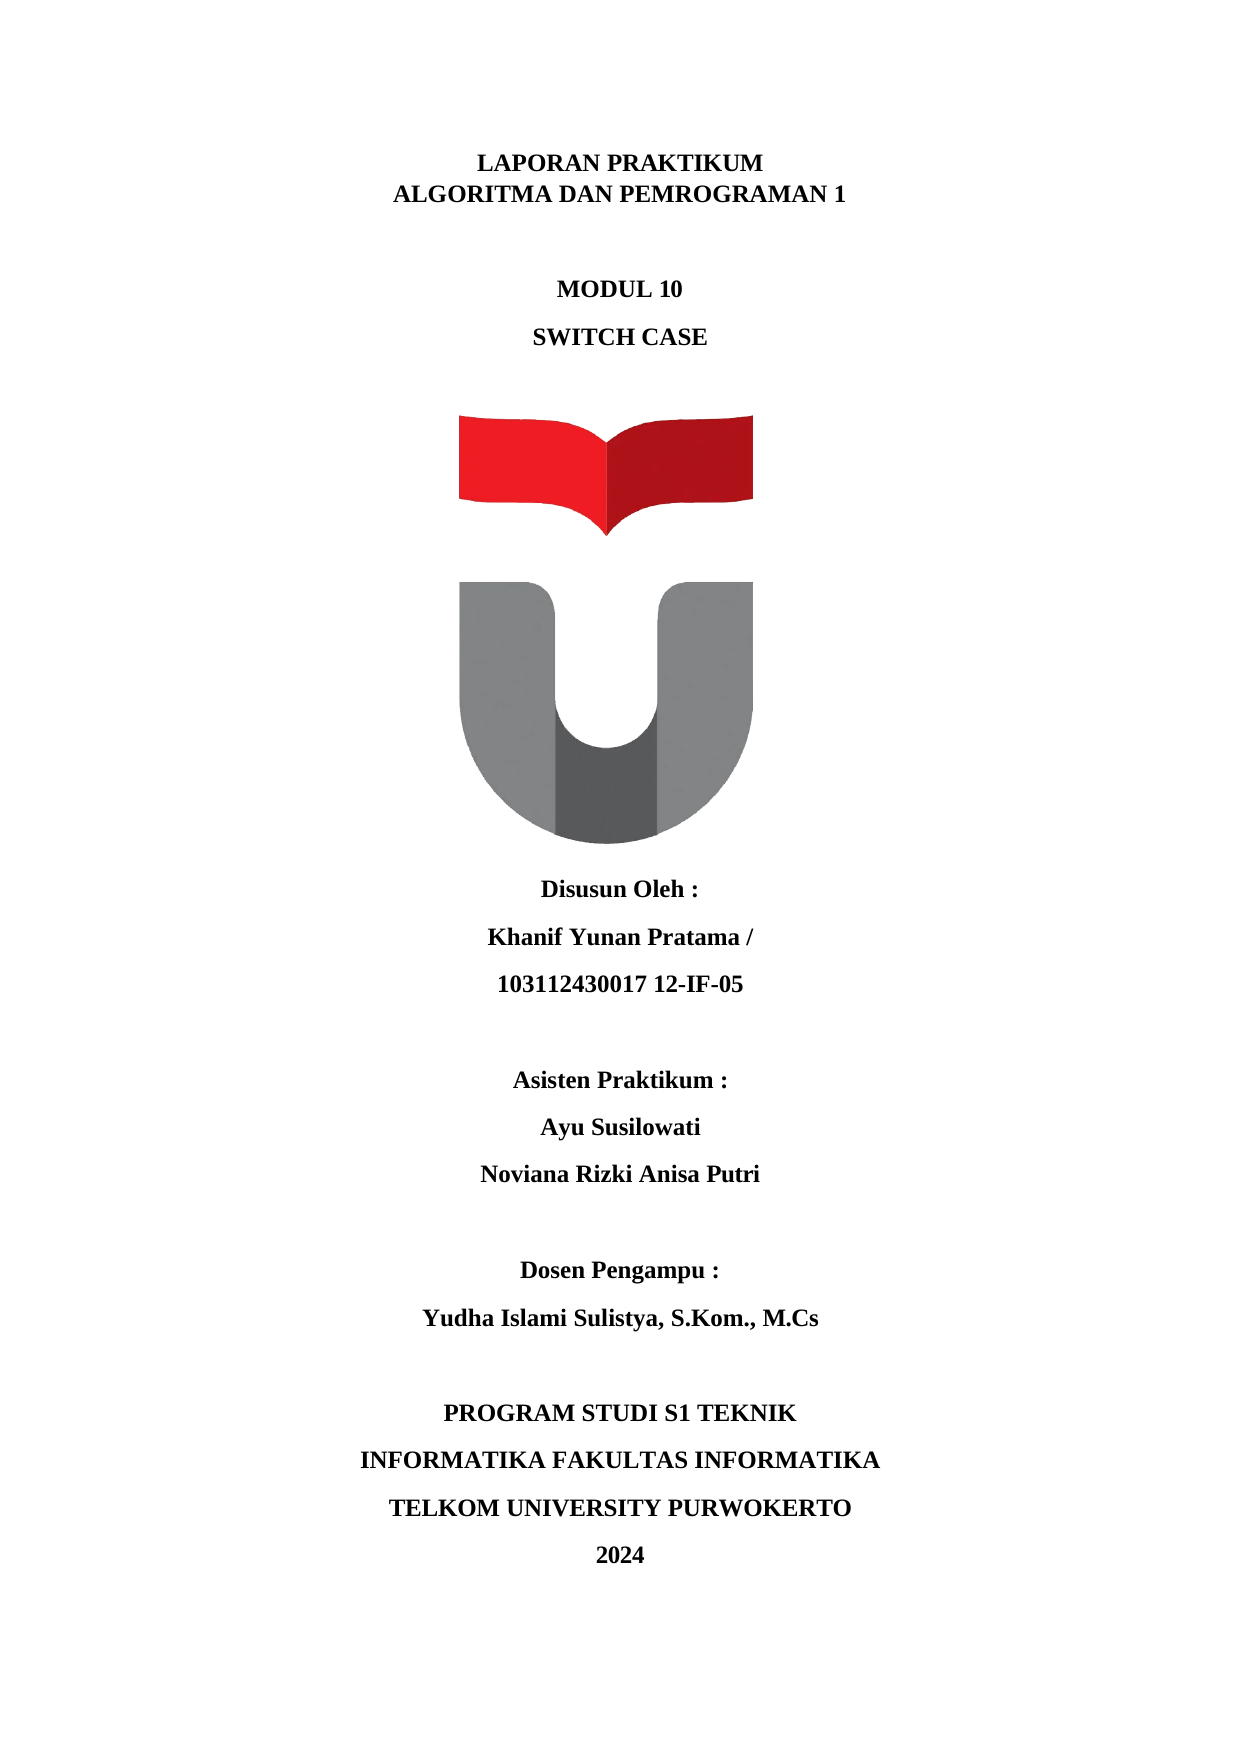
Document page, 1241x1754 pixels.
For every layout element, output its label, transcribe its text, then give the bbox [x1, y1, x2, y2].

text SWITCH CASE [368, 322, 873, 351]
text MODUL 10 [368, 274, 873, 303]
text Khanif Yunan Pratama / 103112430017 12-IF-05 [411, 922, 829, 998]
text Asisten Praktikum : Ayu Susilowati [494, 1065, 746, 1141]
text Dosen Pengampu : [368, 1255, 873, 1283]
text ALGORITMA DAN PEMROGRAMAN 1 [368, 179, 872, 208]
text PROGRAM STUDI S1 TEKNIK INFORMATIKA FAKULTAS INFORMATIKA [348, 1398, 892, 1474]
text LAPORAN PRAKTIKUM [368, 148, 873, 177]
text Disusun Oleh : [368, 874, 873, 903]
text TELKOM UNIVERSITY PURWOKERTO 2024 [368, 1493, 873, 1569]
text Noviana Rizki Anisa Putri [368, 1159, 873, 1188]
picture [458, 414, 753, 844]
text Yudha Islami Sulistya, S.Kom., M.Cs [368, 1303, 873, 1331]
